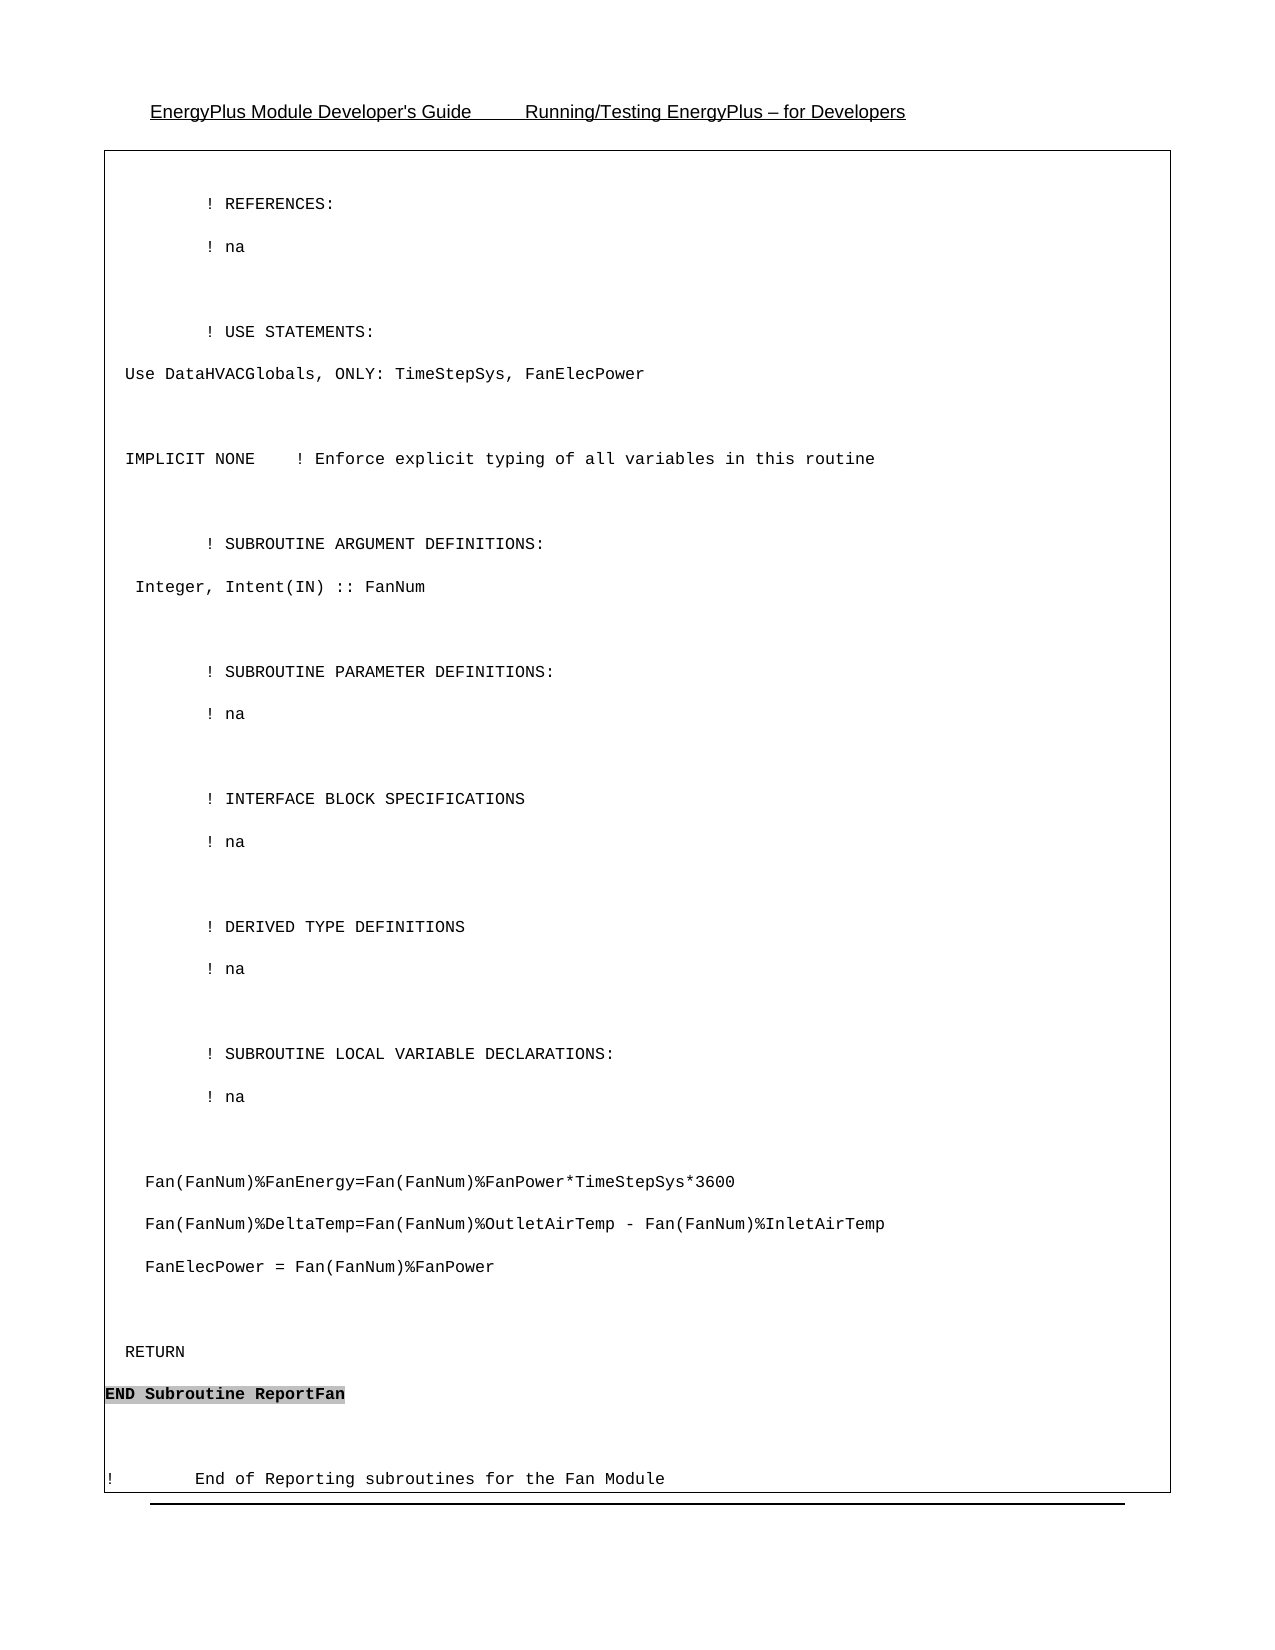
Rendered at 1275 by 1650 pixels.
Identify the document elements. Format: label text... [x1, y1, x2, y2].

text Integer, Intent(IN) :: FanNum [105, 575, 1170, 597]
text Use DataHVACGlobals, ONLY: TimeStepSys, FanElecPower [105, 362, 1170, 384]
text Fan(FanNum)%FanEnergy=Fan(FanNum)%FanPower*TimeStepSys*3600 [105, 1170, 1170, 1192]
text IMPLICIT NONE ! Enforce explicit typing of all variables in this routine [105, 447, 1170, 469]
text ! USE STATEMENTS: [105, 320, 1170, 342]
text ! SUBROUTINE PARAMETER DEFINITIONS: [105, 660, 1170, 682]
text ! INTERFACE BLOCK SPECIFICATIONS [105, 787, 1170, 809]
text ! na [105, 235, 1170, 257]
text ! na [105, 1085, 1170, 1107]
text ! DERIVED TYPE DEFINITIONS [105, 915, 1170, 937]
text RETURN [105, 1340, 1170, 1362]
text ! na [105, 830, 1170, 852]
text FanElecPower = Fan(FanNum)%FanPower [105, 1255, 1170, 1277]
text Fan(FanNum)%DeltaTemp=Fan(FanNum)%OutletAirTemp - Fan(FanNum)%InletAirTemp [105, 1212, 1170, 1234]
text ! na [105, 702, 1170, 724]
text ! REFERENCES: [105, 192, 1170, 214]
text ! End of Reporting subroutines for the Fan Module [105, 1467, 1170, 1492]
text ! SUBROUTINE LOCAL VARIABLE DECLARATIONS: [105, 1042, 1170, 1064]
text ! SUBROUTINE ARGUMENT DEFINITIONS: [105, 532, 1170, 554]
text ! na [105, 957, 1170, 979]
text END Subroutine ReportFan [105, 1382, 1170, 1404]
